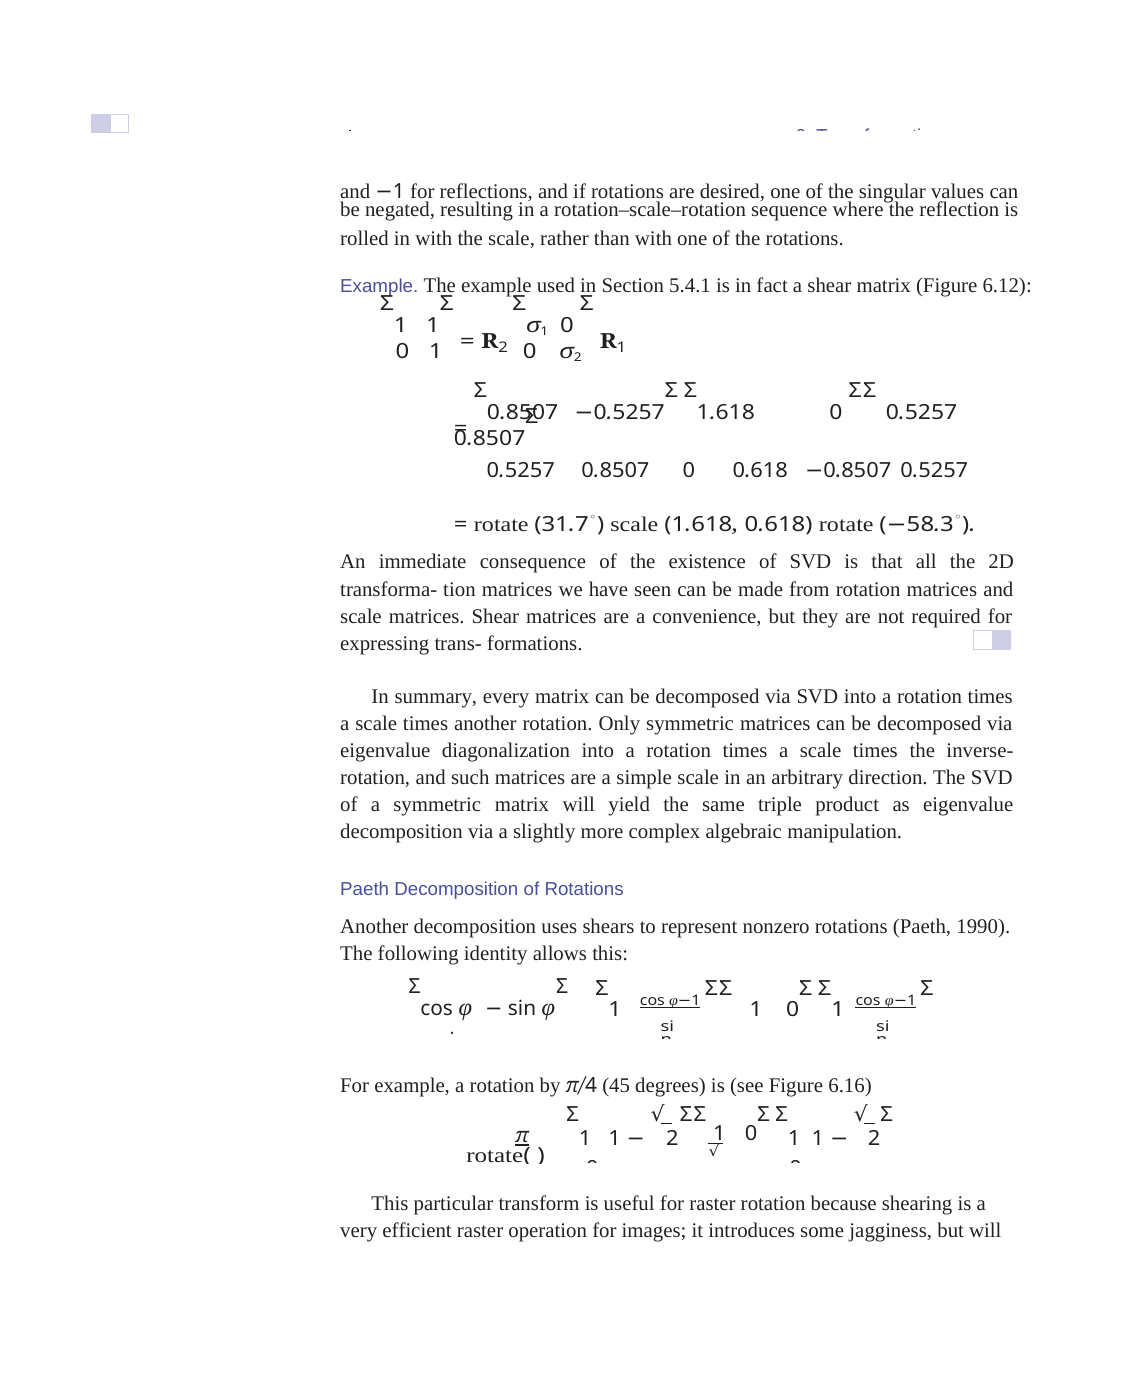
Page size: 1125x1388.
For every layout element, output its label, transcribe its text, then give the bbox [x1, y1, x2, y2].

text This particular transform is useful for raster rotation because shearing is a very efficient raster operation for images; it introduces some jagginess, but will [340, 1191, 1014, 1242]
text = rotate (31.7◦) scale (1.618, 0.618) rotate (−58.3◦). [454, 509, 1052, 537]
text Σcos φ − sin φΣ [79, 971, 568, 1022]
text Σ1 cos φ−1 ΣΣ 1 0Σ Σ1 cos φ−1 Σ [595, 973, 1052, 1023]
text Σ1 1Σ = R2 Σσ1 0 Σ R1 [79, 305, 927, 340]
text Another decomposition uses shears to represent nonzero rotations (Paeth, 1990). The following identity allows this: [340, 914, 1019, 965]
text rolled in with the scale, rather than with one of the rotations. [340, 225, 1052, 249]
text In summary, every matrix can be decomposed via SVD into a rotation times a scale times another rotation. Only symmetric matrices can be decomposed via eigenvalue diagonalization into a rotation times a scale times the inverse-rotation, and such matrices are a simple scale in an arbitrary direction. The SVD of a symmetric matrix will yield the same triple product as eigenvalue decomposition via a slightly more complex algebraic manipulation. [340, 683, 1014, 843]
text 0.5257 0.8507 0 0.618 −0.8507 0.5257 [486, 452, 1052, 484]
text 0 1 0 σ2 [395, 340, 1052, 363]
text = Σ0.8507 −0.5257Σ Σ1.618 0 ΣΣ 0.5257 0.8507Σ [454, 393, 1052, 452]
text and −1 for reflections, and if rotations are desired, one of the singular values can be negated, resulting in a rotation–scale–rotation sequence where the reflection is [340, 181, 1021, 221]
text π Σ1 1 − √2ΣΣ 1 0Σ Σ1 1 − √2Σ [515, 1098, 1052, 1151]
text Example. The example used in Section 5.4.1 is in fact a shear matrix (Figure 6.12): [340, 273, 1052, 297]
text For example, a rotation by π/4 (45 degrees) is (see Figure 6.16) [340, 1070, 1052, 1098]
text An immediate consequence of the existence of SVD is that all the 2D transforma- tion matrices we have seen can be made from rotation matrices and scale matrices. Shear matrices are a convenience, but they are not required for expressing trans- formations. [340, 549, 1013, 655]
text Paeth Decomposition of Rotations [340, 878, 1052, 899]
